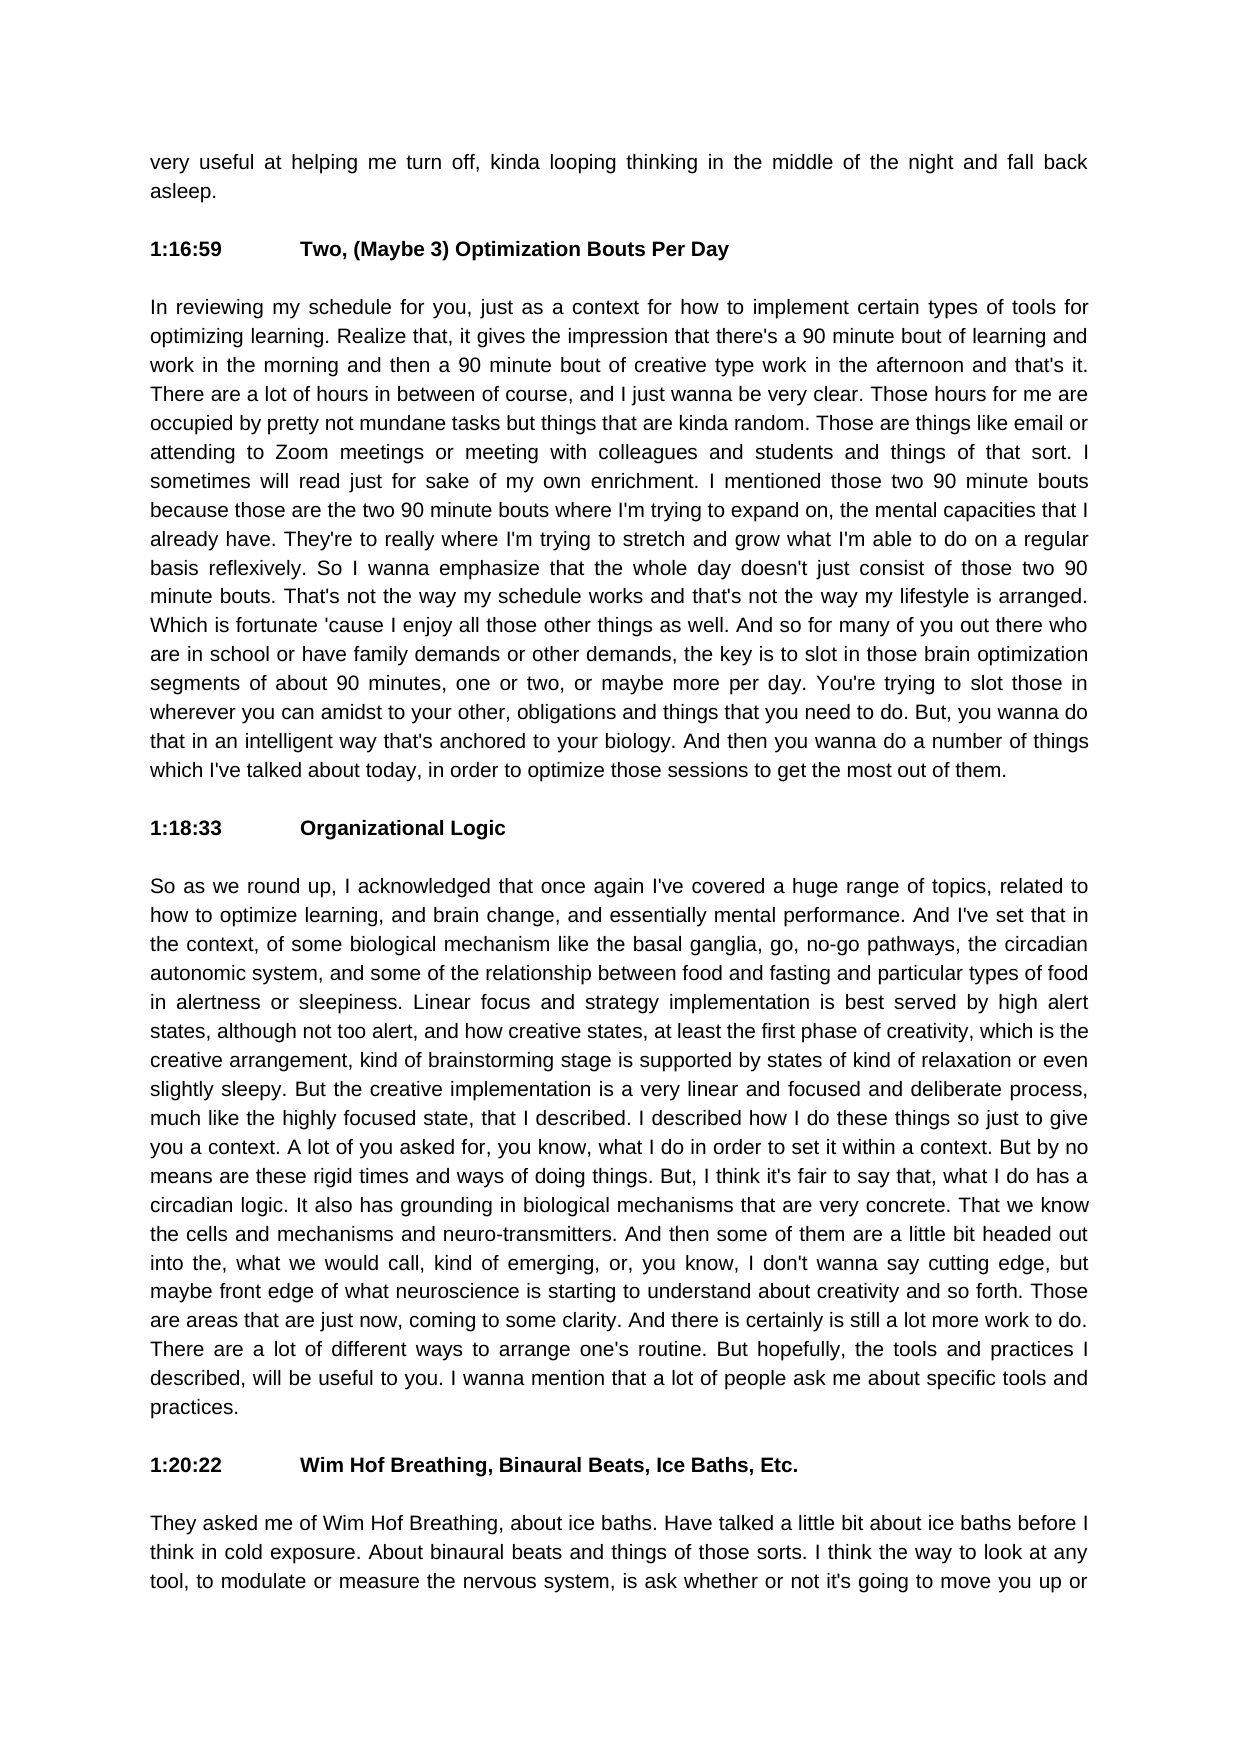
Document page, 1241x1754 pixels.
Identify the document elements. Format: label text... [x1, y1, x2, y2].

text 1:20:22 Wim Hof Breathing, Binaural Beats, Ice Baths, Etc. [150, 1453, 1090, 1477]
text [150, 150, 1090, 203]
text In reviewing my schedule for you, just as a context for how to implement certain types of tools for optimizing learning. Realize that, it gives the impression that there's a 90 minute bout of learning and work in the morning and then a 90 minute bout of creative type work in the afternoon and that's it. There are a lot of hours in between of course, and I just wanna be very clear. Those hours for me are occupied by pretty not mundane tasks but things that are kinda random. Those are things like email or attending to Zoom meetings or meeting with colleagues and students and things of that sort. I sometimes will read just for sake of my own enrichment. I mentioned those two 90 minute bouts because those are the two 90 minute bouts where I'm trying to expand on, the mental capacities that I already have. They're to really where I'm trying to stretch and grow what I'm able to do on a regular basis reflexively. So I wanna emphasize that the whole day doesn't just consist of those two 90 minute bouts. That's not the way my schedule works and that's not the way my lifestyle is arranged. Which is fortunate 'cause I enjoy all those other things as well. And so for many of you out there who are in school or have family demands or other demands, the key is to slot in those brain optimization segments of about 90 minutes, one or two, or maybe more per day. You're trying to slot those in wherever you can amidst to your other, obligations and things that you need to do. But, you wanna do that in an intelligent way that's anchored to your biology. And then you wanna do a number of things which I've talked about today, in order to optimize those sessions to get the most out of them. [150, 295, 1090, 782]
text 1:16:59 Two, (Maybe 3) Optimization Bouts Per Day [150, 237, 1090, 261]
text So as we round up, I acknowledged that once again I've covered a huge range of topics, related to how to optimize learning, and brain change, and essentially mental performance. And I've set that in the context, of some biological mechanism like the basal ganglia, go, no-go pathways, the circadian autonomic system, and some of the relationship between food and fasting and particular types of food in alertness or sleepiness. Linear focus and strategy implementation is best served by high alert states, although not too alert, and how creative states, at least the first phase of creativity, which is the creative arrangement, kind of brainstorming stage is supported by states of kind of relaxation or even slightly sleepy. But the creative implementation is a very linear and focused and deliberate process, much like the highly focused state, that I described. I described how I do these things so just to give you a context. A lot of you asked for, you know, what I do in order to set it within a context. But by no means are these rigid times and ways of doing things. But, I think it's fair to say that, what I do has a circadian logic. It also has grounding in biological mechanisms that are very concrete. That we know the cells and mechanisms and neuro-transmitters. And then some of them are a little bit headed out into the, what we would call, kind of emerging, or, you know, I don't wanna say cutting edge, but maybe front edge of what neuroscience is starting to understand about creativity and so forth. Those are areas that are just now, coming to some clarity. And there is certainly is still a lot more work to do. There are a lot of different ways to arrange one's routine. But hopefully, the tools and practices I described, will be useful to you. I wanna mention that a lot of people ask me about specific tools and practices. [150, 874, 1090, 1419]
text 1:18:33 Organizational Logic [150, 816, 1090, 840]
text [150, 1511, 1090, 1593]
